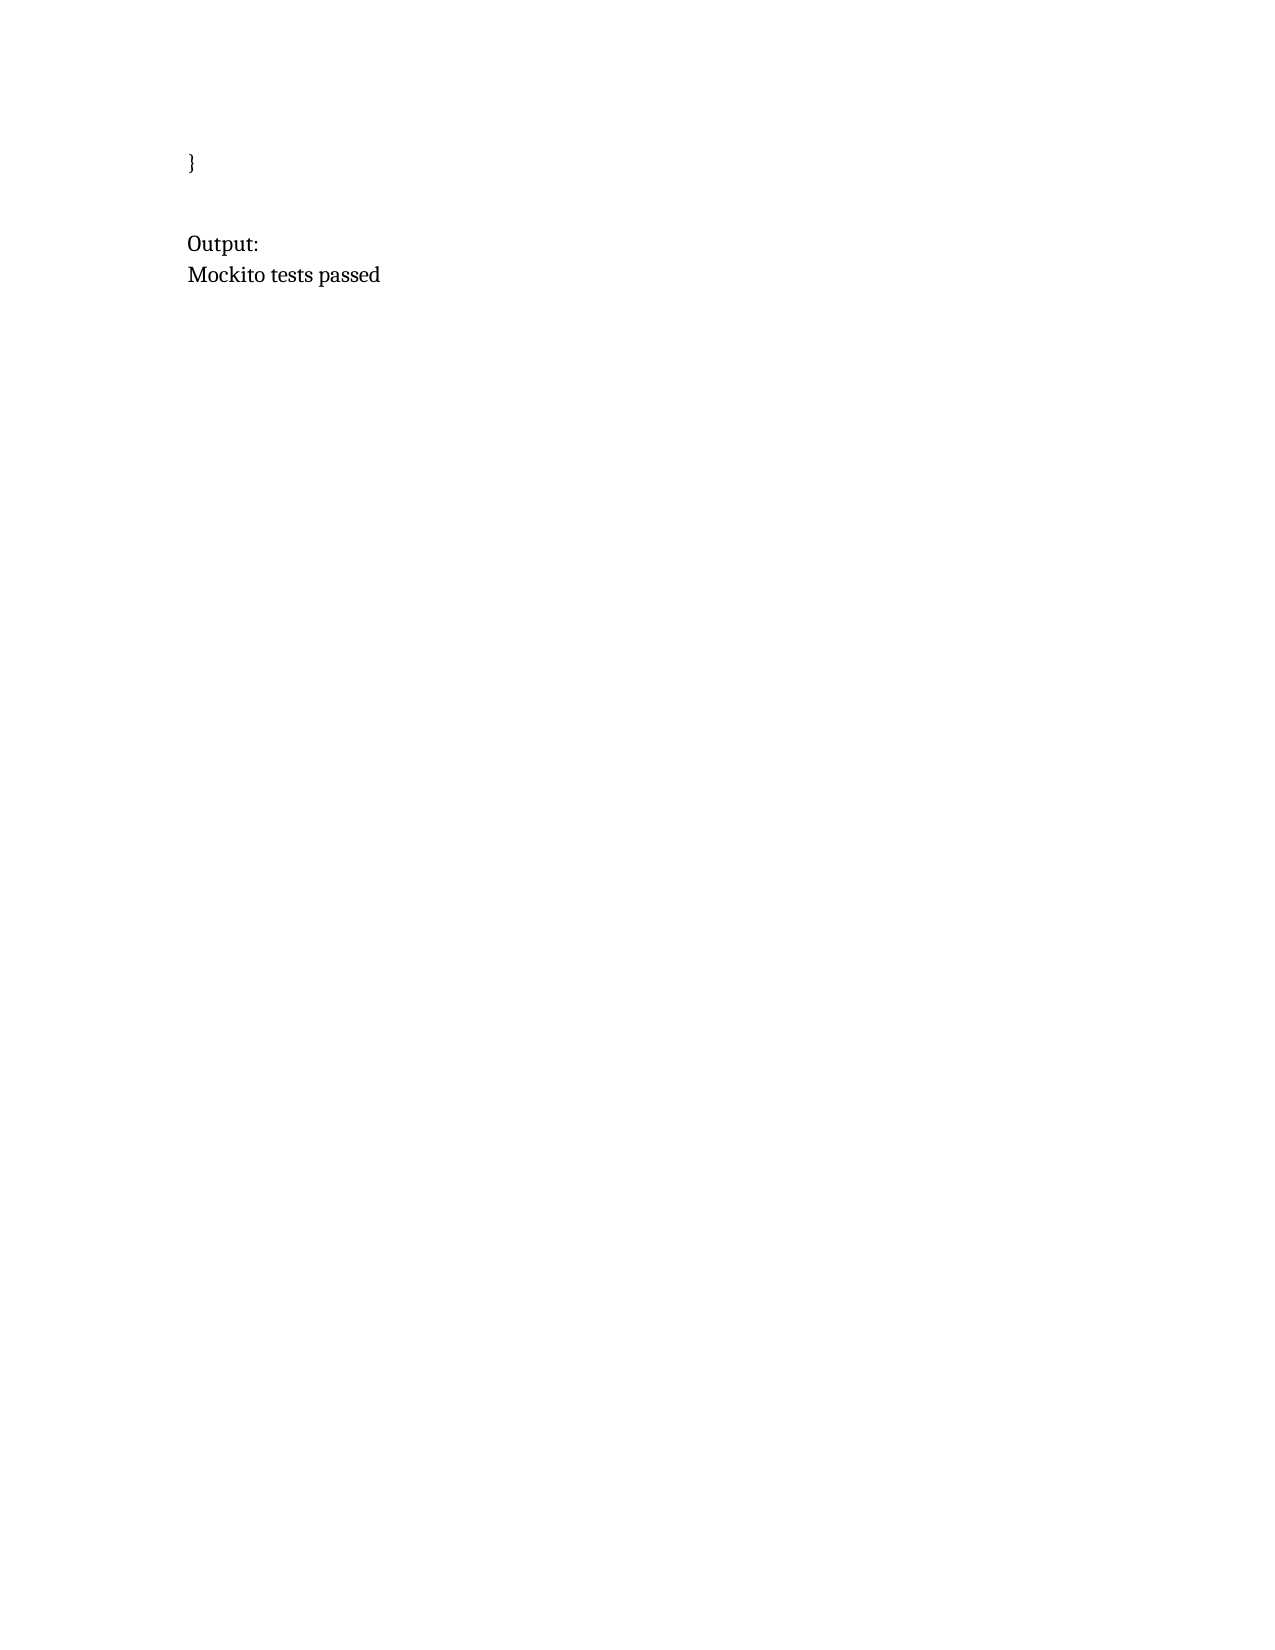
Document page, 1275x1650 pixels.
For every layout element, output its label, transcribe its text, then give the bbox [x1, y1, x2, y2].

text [187, 150, 1087, 207]
text Output: Mockito tests passed [187, 231, 1087, 288]
